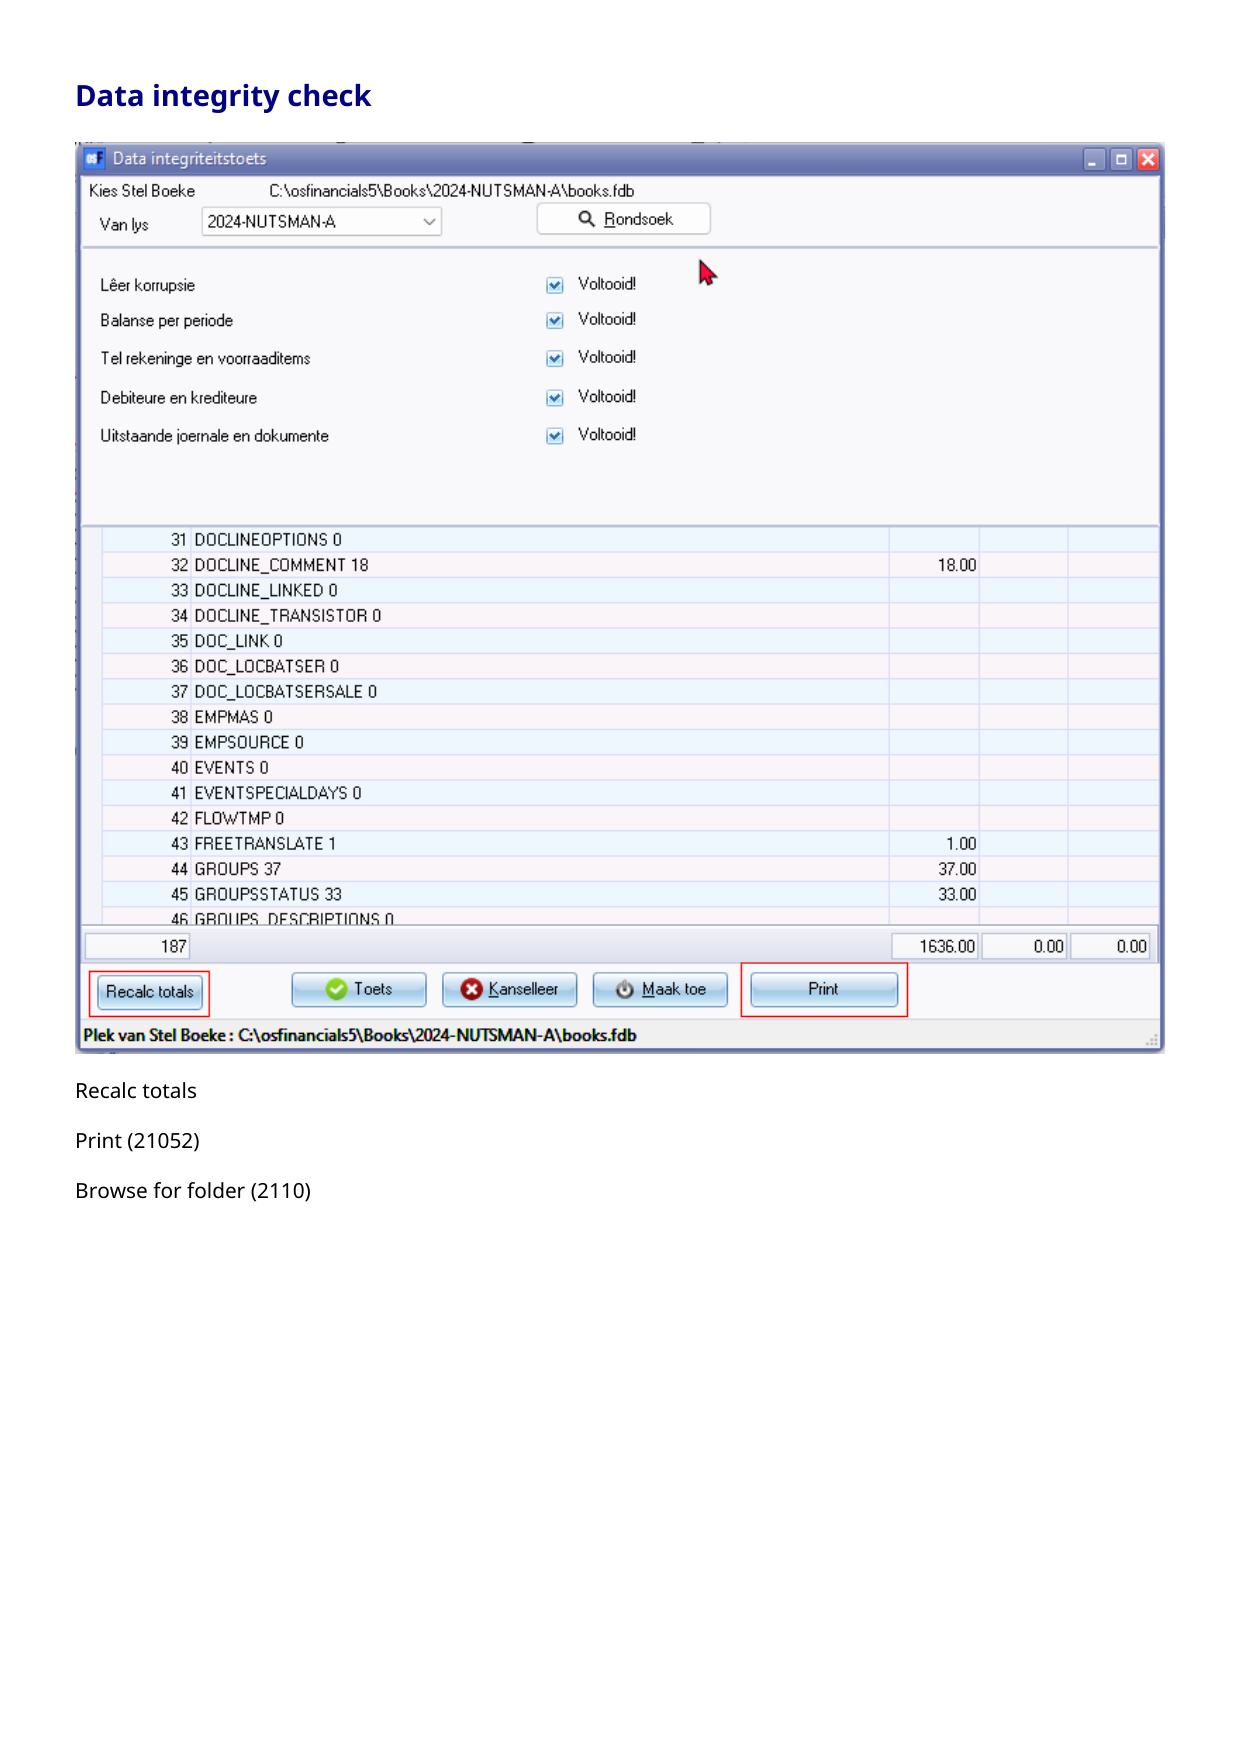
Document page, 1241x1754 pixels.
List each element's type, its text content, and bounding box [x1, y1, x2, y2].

text Data integrity check [75, 75, 1165, 115]
text Recalc totals [75, 1076, 1165, 1104]
text Browse for folder (2110) [75, 1177, 1165, 1205]
text Print (21052) [75, 1126, 1165, 1155]
picture [75, 142, 1166, 1054]
